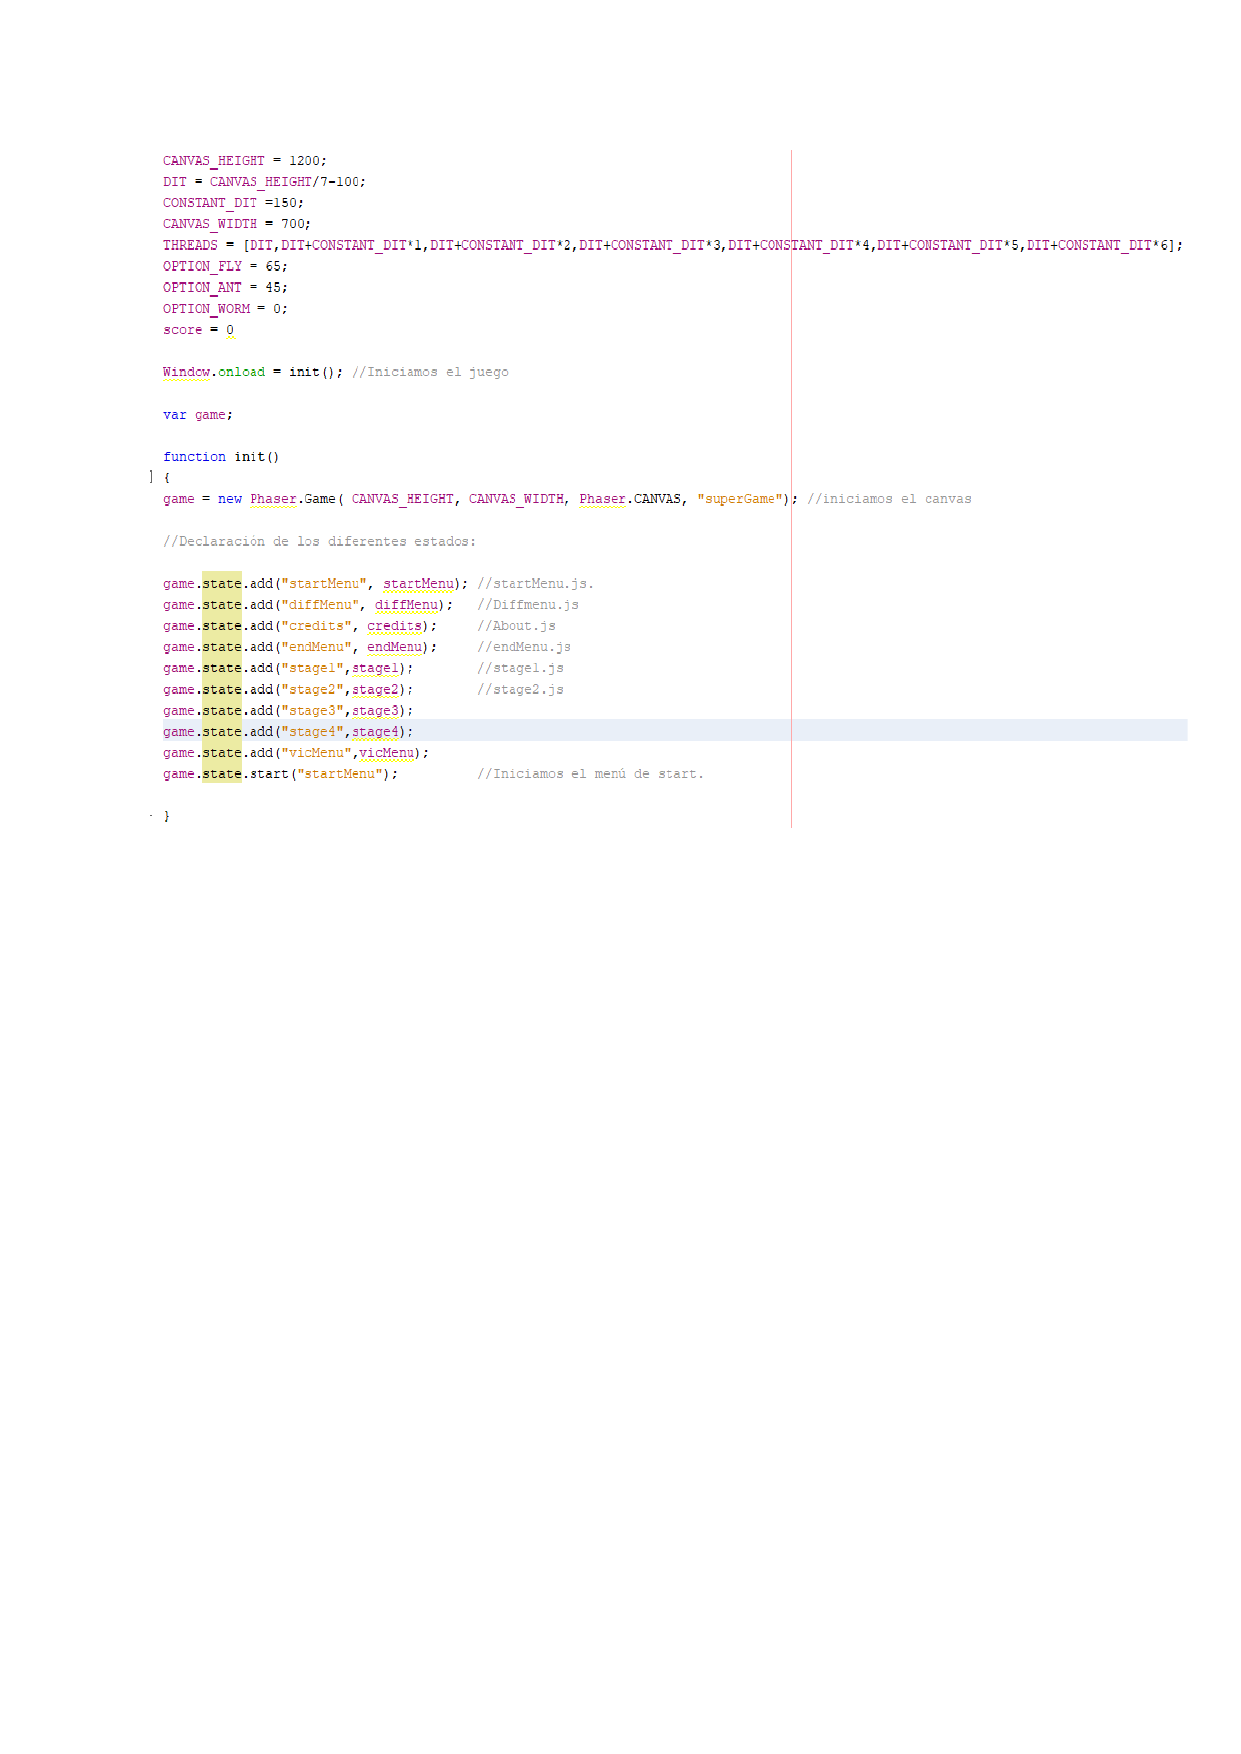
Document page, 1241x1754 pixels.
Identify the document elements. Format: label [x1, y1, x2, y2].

picture [150, 150, 1188, 828]
